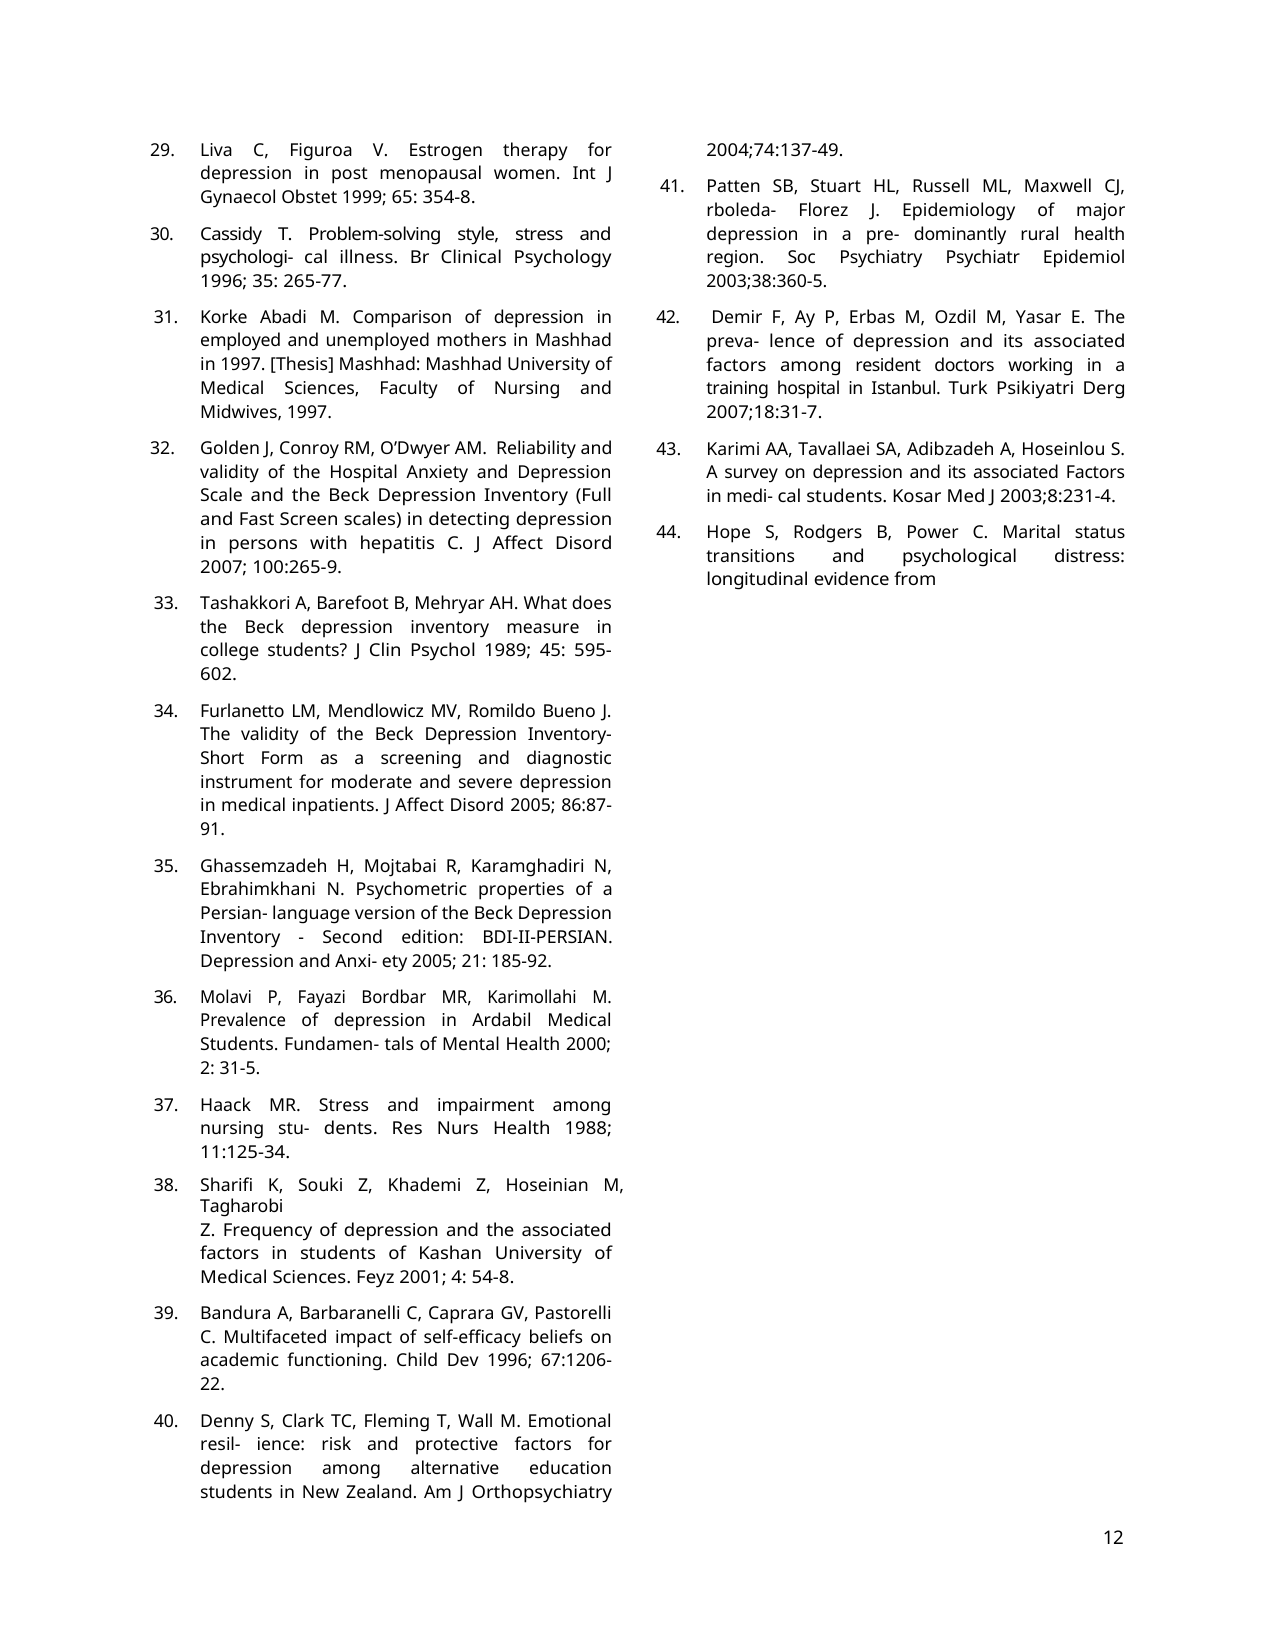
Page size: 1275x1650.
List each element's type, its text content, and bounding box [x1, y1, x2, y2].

list Demir F, Ay P, Erbas M, Ozdil M, Yasar E. The preva- lence of depression and its associated factors among resident doctors working in a training hospital in Istanbul. Turk Psikiyatri Derg 2007;18:31-7. [656, 305, 1125, 424]
list Molavi P, Fayazi Bordbar MR, Karimollahi M. Prevalence of depression in Ardabil Medical Students. Fundamen- tals of Mental Health 2000; 2: 31-5. [153, 985, 612, 1079]
list Denny S, Clark TC, Fleming T, Wall M. Emotional resil- ience: risk and protective factors for depression among alternative education students in New Zealand. Am J Orthopsychiatry 2004;74:137-49. [153, 1408, 612, 1503]
list Bandura A, Barbaranelli C, Caprara GV, Pastorelli C. Multifaceted impact of self-efficacy beliefs on academic functioning. Child Dev 1996; 67:1206-22. [153, 1301, 612, 1396]
list Furlanetto LM, Mendlowicz MV, Romildo Bueno J. The validity of the Beck Depression Inventory-Short Form as a screening and diagnostic instrument for moderate and severe depression in medical inpatients. J Affect Disord 2005; 86:87-91. [153, 698, 612, 841]
list Haack MR. Stress and impairment among nursing stu- dents. Res Nurs Health 1988; 11:125-34. [153, 1092, 612, 1163]
list Cassidy T. Problem-solving style, stress and psychologi- cal illness. Br Clinical Psychology 1996; 35: 265-77. [150, 221, 611, 292]
text Z. Frequency of depression and the associated factors in students of Kashan University of Medical Sciences. Feyz 2001; 4: 54-8. [200, 1217, 612, 1288]
list Hope S, Rodgers B, Power C. Marital status transitions and psychological distress: longitudinal evidence from [656, 520, 1125, 591]
list Korke Abadi M. Comparison of depression in employed and unemployed mothers in Mashhad in 1997. [Thesis] Mashhad: Mashhad University of Medical Sciences, Faculty of Nursing and Midwives, 1997. [153, 305, 612, 423]
list Sharifi K, Souki Z, Khademi Z, Hoseinian M, Tagharobi [153, 1175, 624, 1217]
list Karimi AA, Tavallaei SA, Adibzadeh A, Hoseinlou S. A survey on depression and its associated Factors in medi- cal students. Kosar Med J 2003;8:231-4. [656, 436, 1125, 507]
list Ghassemzadeh H, Mojtabai R, Karamghadiri N, Ebrahimkhani N. Psychometric properties of a Persian- language version of the Beck Depression Inventory - Second edition: BDI-II-PERSIAN. Depression and Anxi- ety 2005; 21: 185-92. [153, 853, 612, 972]
list Liva C, Figuroa V. Estrogen therapy for depression in post menopausal women. Int J Gynaecol Obstet 1999; 65: 354-8. [150, 137, 612, 209]
list Golden J, Conroy RM, O’Dwyer AM. Reliability and validity of the Hospital Anxiety and Depression Scale and the Beck Depression Inventory (Full and Fast Screen scales) in detecting depression in persons with hepatitis C. J Affect Disord 2007; 100:265-9. [150, 436, 612, 578]
list Patten SB, Stuart HL, Russell ML, Maxwell CJ, rboleda- Florez J. Epidemiology of major depression in a pre- dominantly rural health region. Soc Psychiatry Psychiatr Epidemiol 2003;38:360-5. [660, 174, 1125, 293]
list Tashakkori A, Barefoot B, Mehryar AH. What does the Beck depression inventory measure in college students? J Clin Psychol 1989; 45: 595-602. [153, 591, 612, 686]
